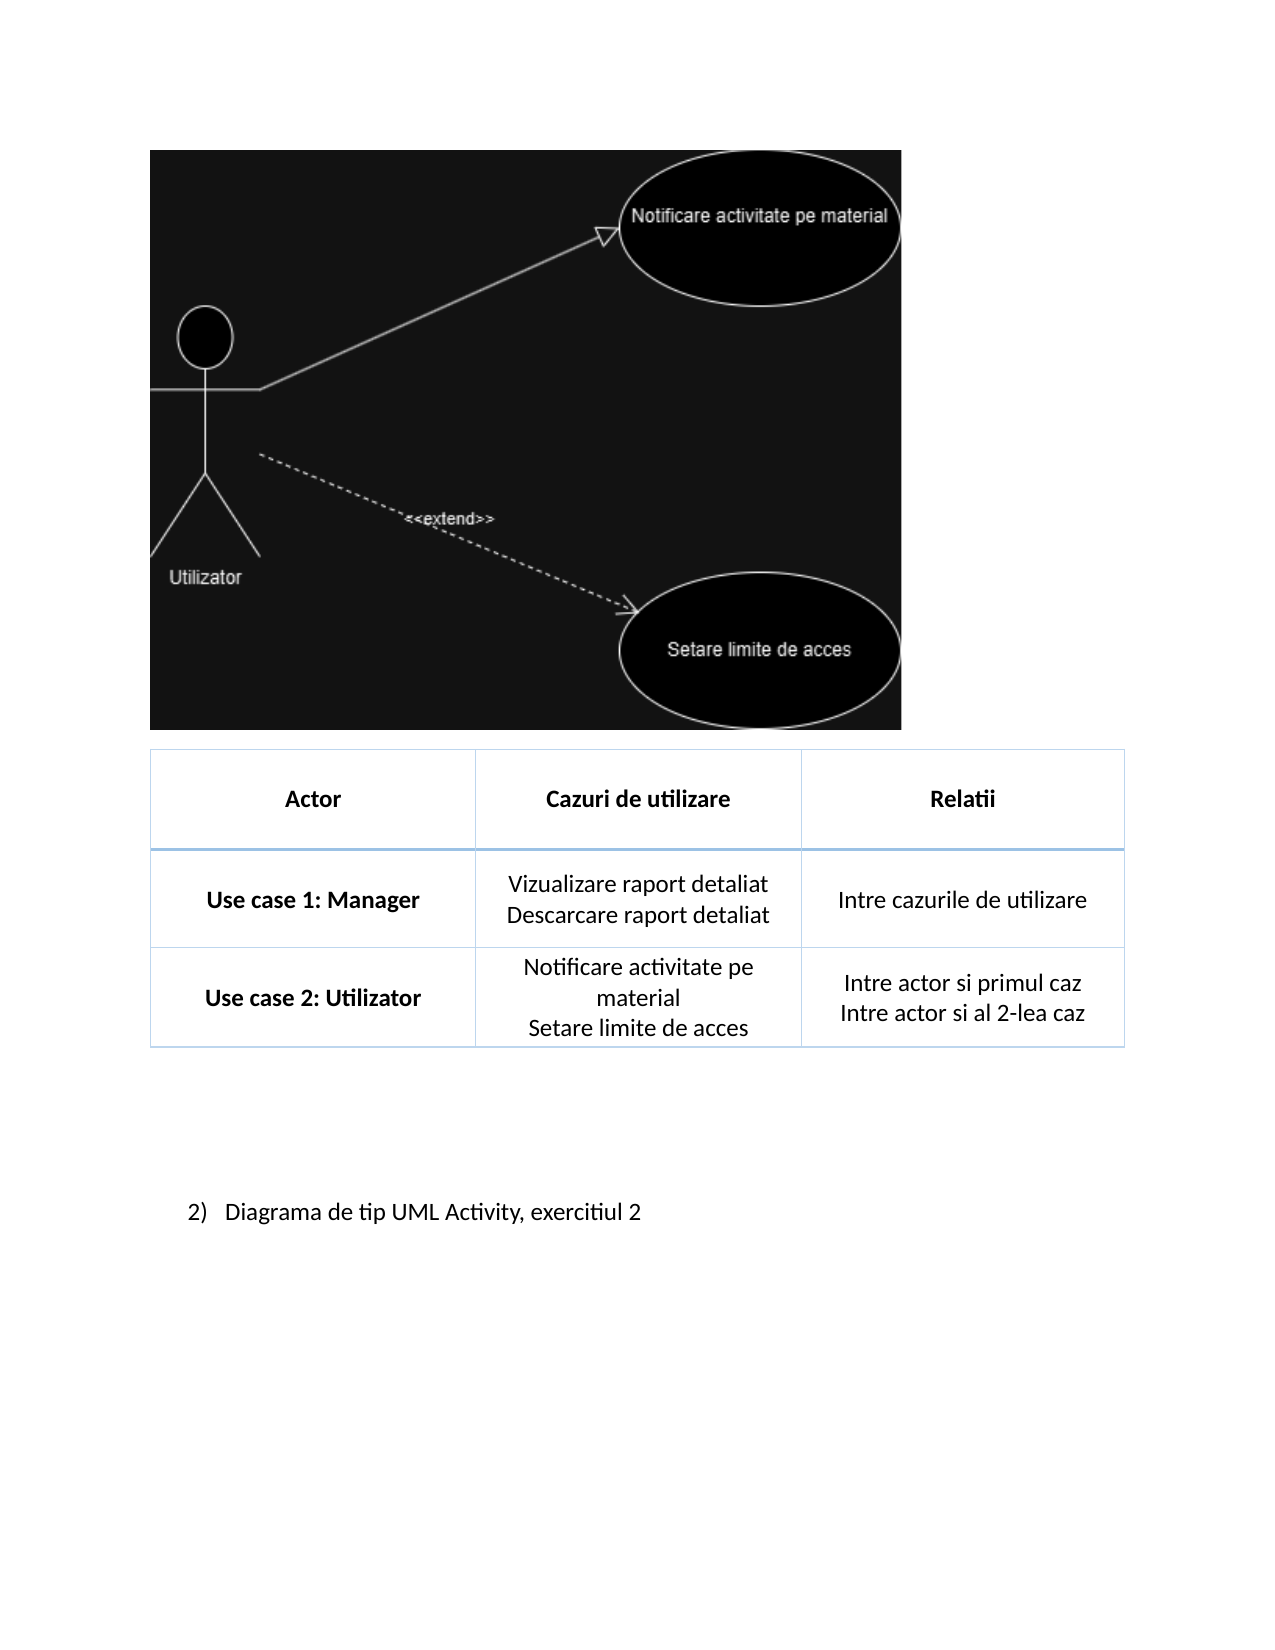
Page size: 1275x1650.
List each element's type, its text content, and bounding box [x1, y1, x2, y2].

table_cell Vizualizare raport detaliat Descarcare raport detaliat [476, 851, 801, 947]
list Diagrama de tip UML Activity, exercitiul 2 [187, 1196, 1125, 1227]
table_header Actor [151, 750, 475, 848]
table_cell Intre actor si primul caz Intre actor si al 2-lea caz [802, 948, 1124, 1046]
table_header Cazuri de utilizare [476, 750, 801, 848]
picture [150, 150, 902, 730]
table_cell Notificare activitate pe material Setare limite de acces [476, 948, 801, 1046]
table_cell Use case 2: Utilizator [151, 948, 475, 1046]
table_cell Intre cazurile de utilizare [802, 851, 1124, 947]
table_header Relatii [802, 750, 1124, 848]
table_cell Use case 1: Manager [151, 851, 475, 947]
